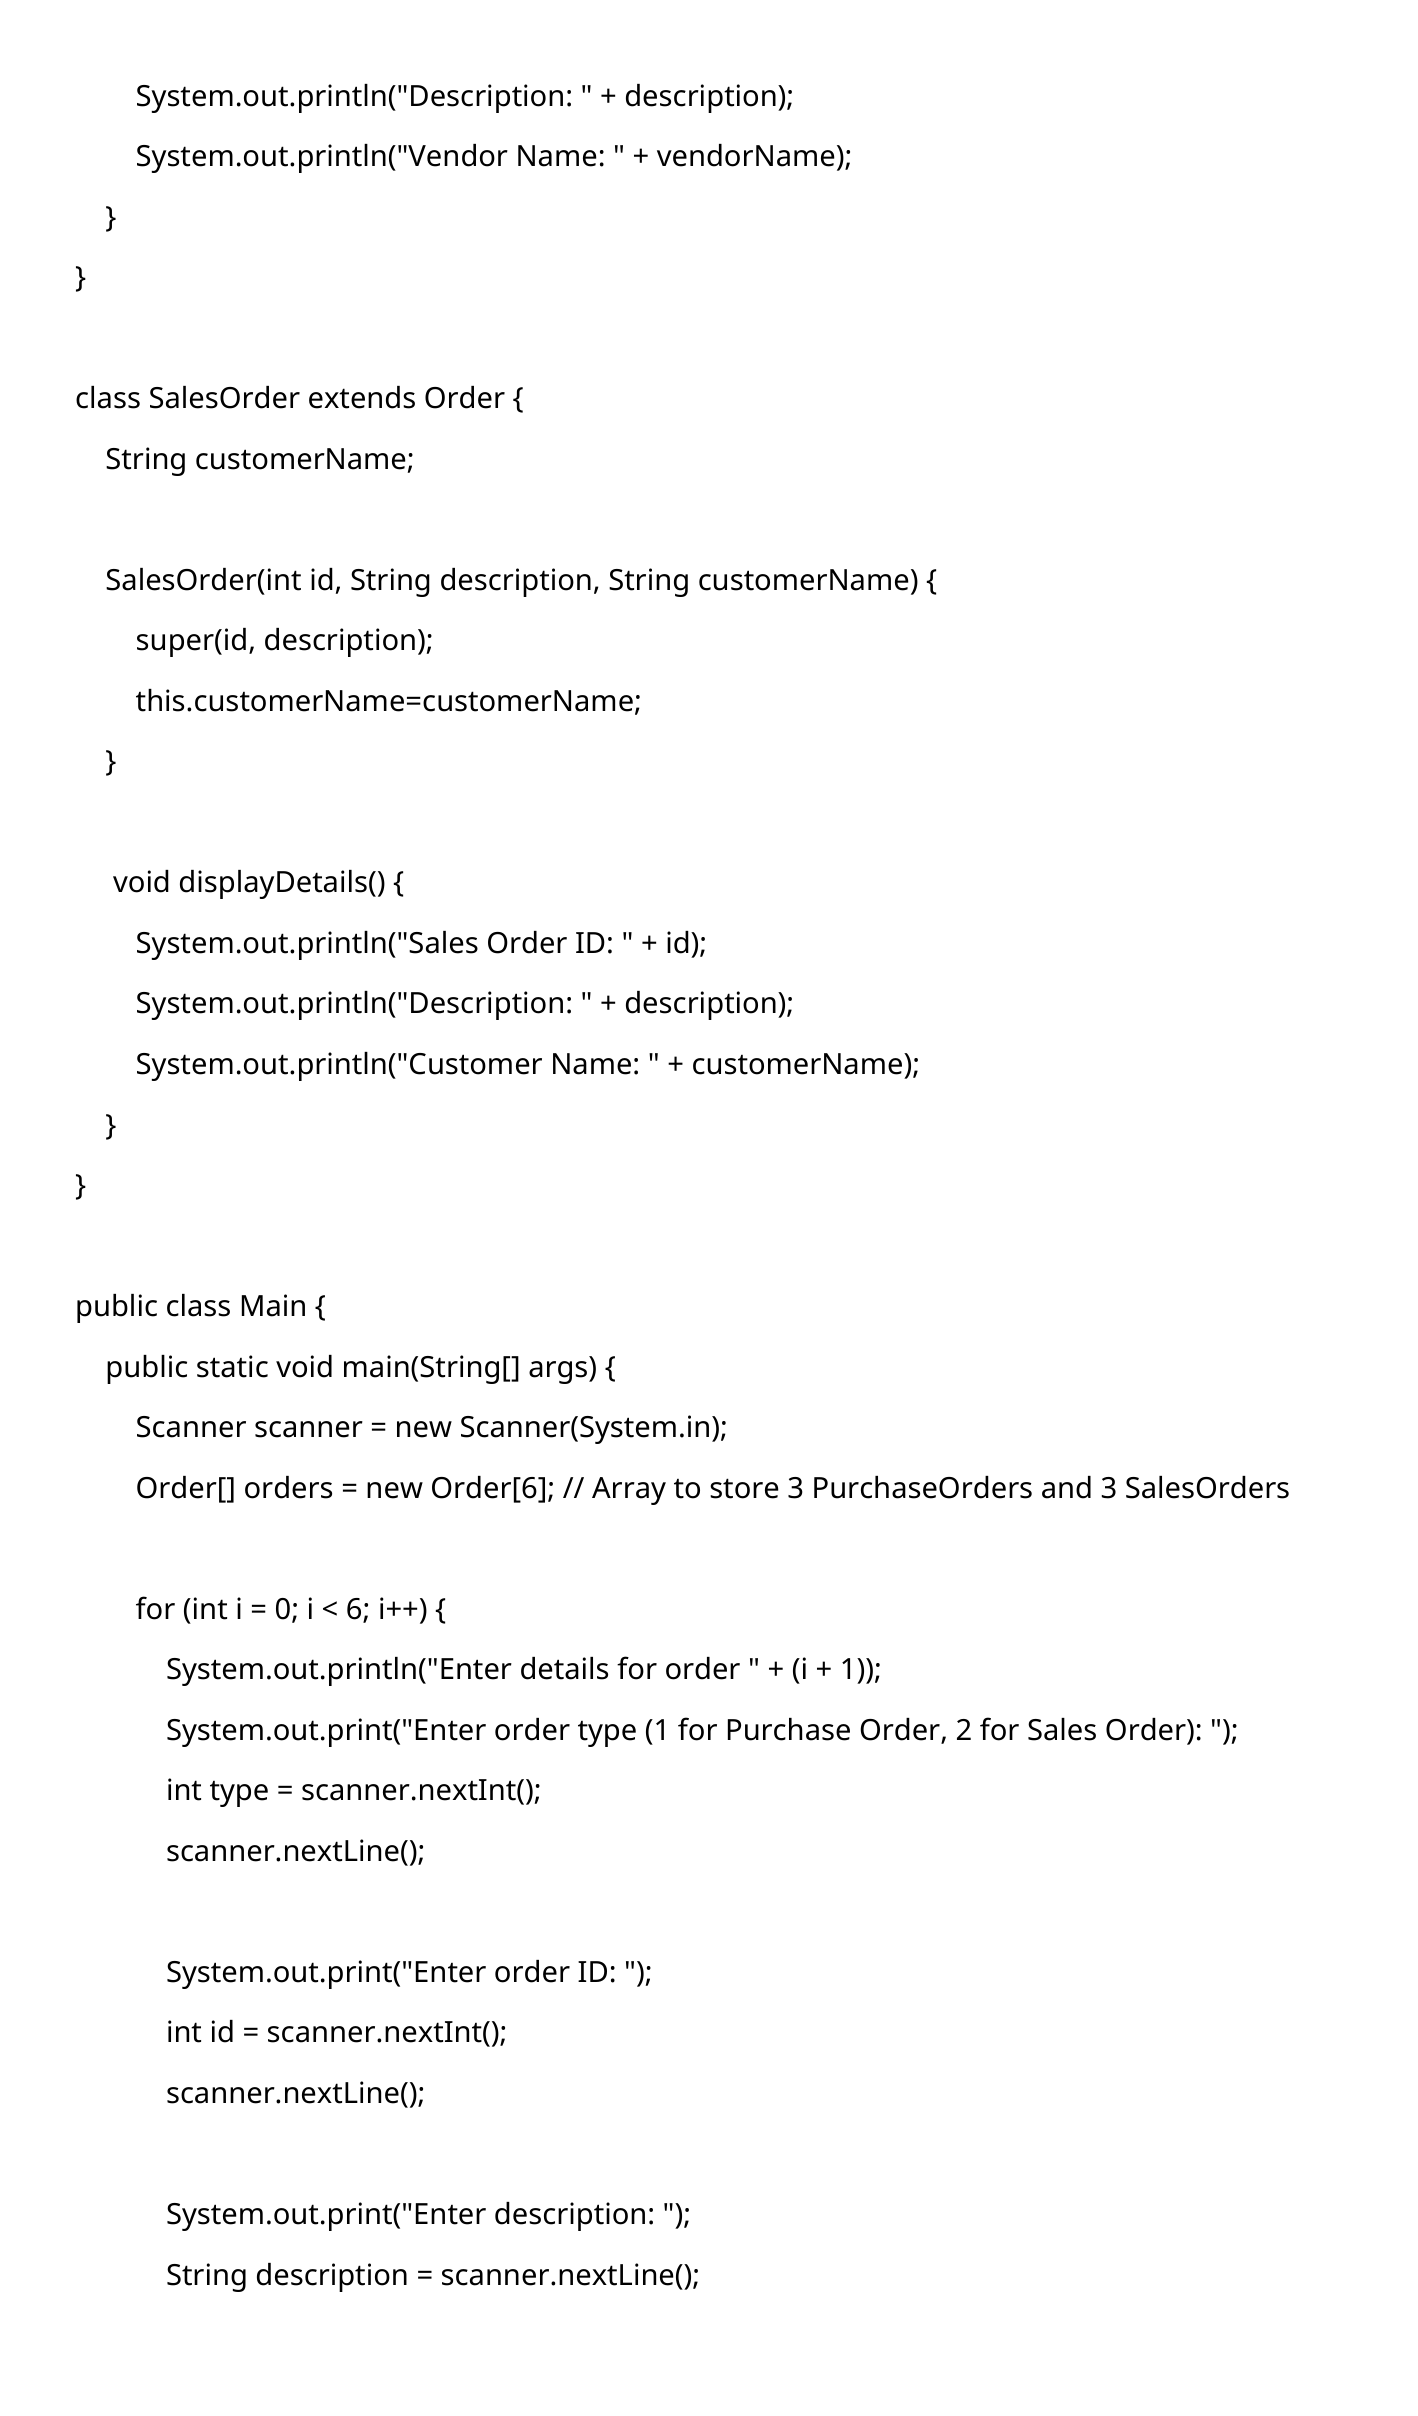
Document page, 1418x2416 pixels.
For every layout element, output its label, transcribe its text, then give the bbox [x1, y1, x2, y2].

text class SalesOrder extends Order { [75, 378, 1342, 417]
text System.out.println("Sales Order ID: " + id); [75, 922, 1342, 962]
text Order[] orders = new Order[6]; // Array to store 3 PurchaseOrders and 3 SalesOrders [75, 1467, 1342, 1507]
text System.out.println("Enter details for order " + (i + 1)); [75, 1648, 1342, 1688]
text int type = scanner.nextInt(); [75, 1769, 1342, 1809]
text this.customerName=customerName; [75, 680, 1342, 720]
text System.out.print("Enter description: "); [75, 2193, 1342, 2233]
text System.out.println("Vendor Name: " + vendorName); [75, 136, 1342, 175]
text for (int i = 0; i < 6; i++) { [75, 1588, 1342, 1628]
text scanner.nextLine(); [75, 1830, 1342, 1870]
text System.out.println("Description: " + description); [75, 983, 1342, 1022]
text public static void main(String[] args) { [75, 1346, 1342, 1386]
text System.out.print("Enter order type (1 for Purchase Order, 2 for Sales Order): "); [75, 1709, 1342, 1749]
text System.out.print("Enter order ID: "); [75, 1951, 1342, 1991]
text } [75, 1104, 1342, 1143]
text System.out.println("Customer Name: " + customerName); [75, 1043, 1342, 1083]
text } [75, 257, 1342, 296]
text scanner.nextLine(); [75, 2072, 1342, 2112]
text Scanner scanner = new Scanner(System.in); [75, 1406, 1342, 1446]
text String description = scanner.nextLine(); [75, 2254, 1342, 2293]
text } [75, 741, 1342, 780]
text } [75, 1164, 1342, 1204]
text SalesOrder(int id, String description, String customerName) { [75, 559, 1342, 599]
text System.out.println("Description: " + description); [75, 75, 1342, 115]
text super(id, description); [75, 620, 1342, 659]
text String customerName; [75, 438, 1342, 478]
text int id = scanner.nextInt(); [75, 2012, 1342, 2051]
text public class Main { [75, 1285, 1342, 1325]
text void displayDetails() { [75, 862, 1342, 901]
text } [75, 196, 1342, 236]
